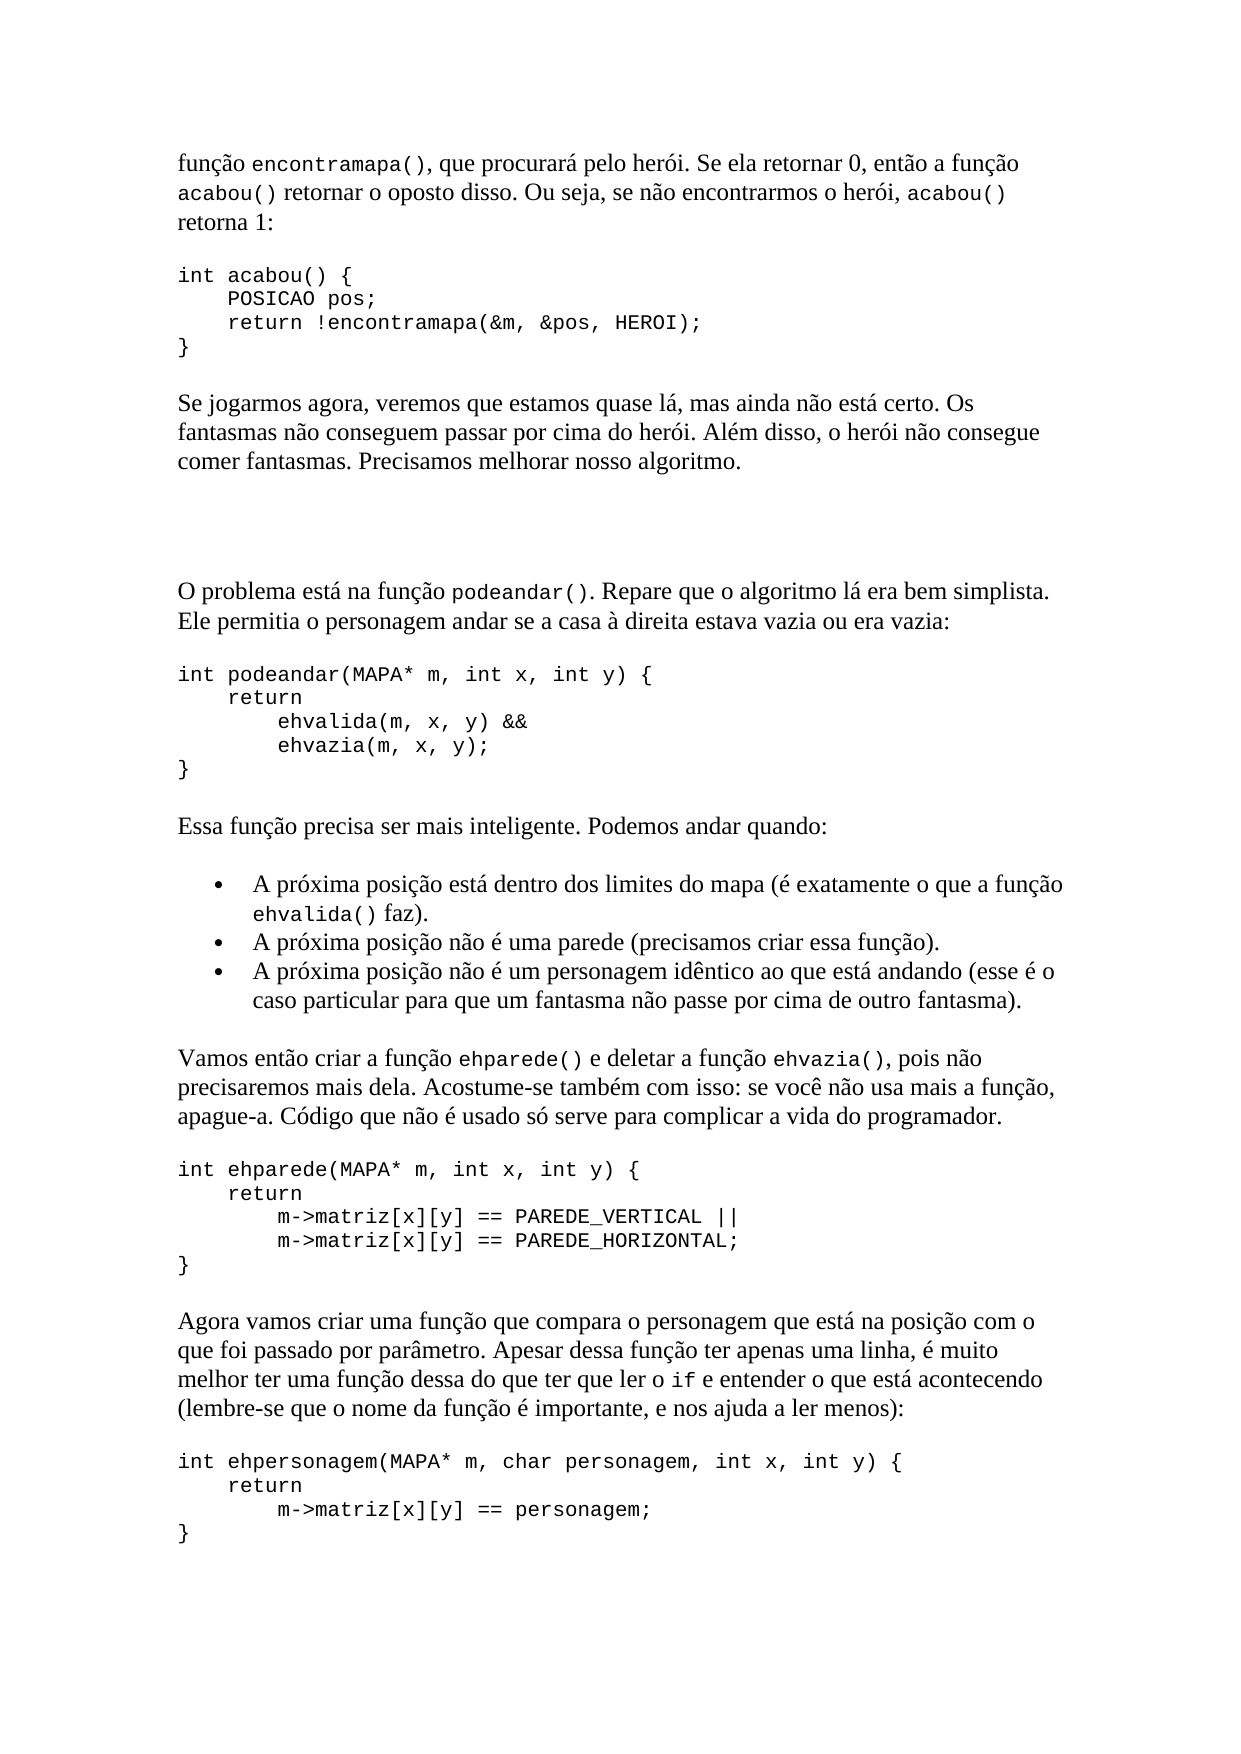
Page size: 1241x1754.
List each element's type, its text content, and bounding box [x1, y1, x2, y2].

text int acabou() { [177, 265, 1063, 288]
text ehvalida(m, x, y) && [177, 711, 1063, 734]
text return !encontramapa(&m, &pos, HEROI); [177, 312, 1063, 336]
text m->matriz[x][y] == PAREDE_VERTICAL || [177, 1206, 1063, 1230]
text int ehparede(MAPA* m, int x, int y) { [177, 1159, 1063, 1183]
list A próxima posição está dentro dos limites do mapa (é exatamente o que a função ehvalida() faz). [215, 869, 1063, 927]
text Vamos então criar a função ehparede() e deletar a função ehvazia(), pois não precisaremos mais dela. Acostume-se também com isso: se você não usa mais a função, apague-a. Código que não é usado só serve para complicar a vida do programador. [177, 1043, 1063, 1130]
text Se jogarmos agora, veremos que estamos quase lá, mas ainda não está certo. Os fantasmas não conseguem passar por cima do herói. Além disso, o herói não consegue comer fantasmas. Precisamos melhorar nosso algoritmo. [177, 388, 1063, 475]
text int podeandar(MAPA* m, int x, int y) { [177, 664, 1063, 687]
text ehvazia(m, x, y); [177, 734, 1063, 758]
text int ehpersonagem(MAPA* m, char personagem, int x, int y) { [177, 1451, 1063, 1475]
text return [177, 1475, 1063, 1499]
text O problema está na função podeandar(). Repare que o algoritmo lá era bem simplista. Ele permitia o personagem andar se a casa à direita estava vazia ou era vazia: [177, 576, 1063, 634]
text Essa função precisa ser mais inteligente. Podemos andar quando: [177, 811, 1063, 840]
text m->matriz[x][y] == PAREDE_HORIZONTAL; [177, 1230, 1063, 1253]
text } [177, 758, 1063, 782]
text return [177, 1183, 1063, 1206]
list A próxima posição não é uma parede (precisamos criar essa função). [215, 927, 1063, 956]
text POSICAO pos; [177, 288, 1063, 312]
list A próxima posição não é um personagem idêntico ao que está andando (esse é o caso particular para que um fantasma não passe por cima de outro fantasma). [215, 956, 1063, 1013]
text } [177, 1522, 1063, 1546]
text } [177, 336, 1063, 359]
text } [177, 1253, 1063, 1277]
text m->matriz[x][y] == personagem; [177, 1499, 1063, 1522]
text return [177, 687, 1063, 711]
text Agora vamos criar uma função que compara o personagem que está na posição com o que foi passado por parâmetro. Apesar dessa função ter apenas uma linha, é muito melhor ter uma função dessa do que ter que ler o if e entender o que está acontecendo (lembre-se que o nome da função é importante, e nos ajuda a ler menos): [177, 1306, 1063, 1422]
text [177, 148, 1063, 236]
